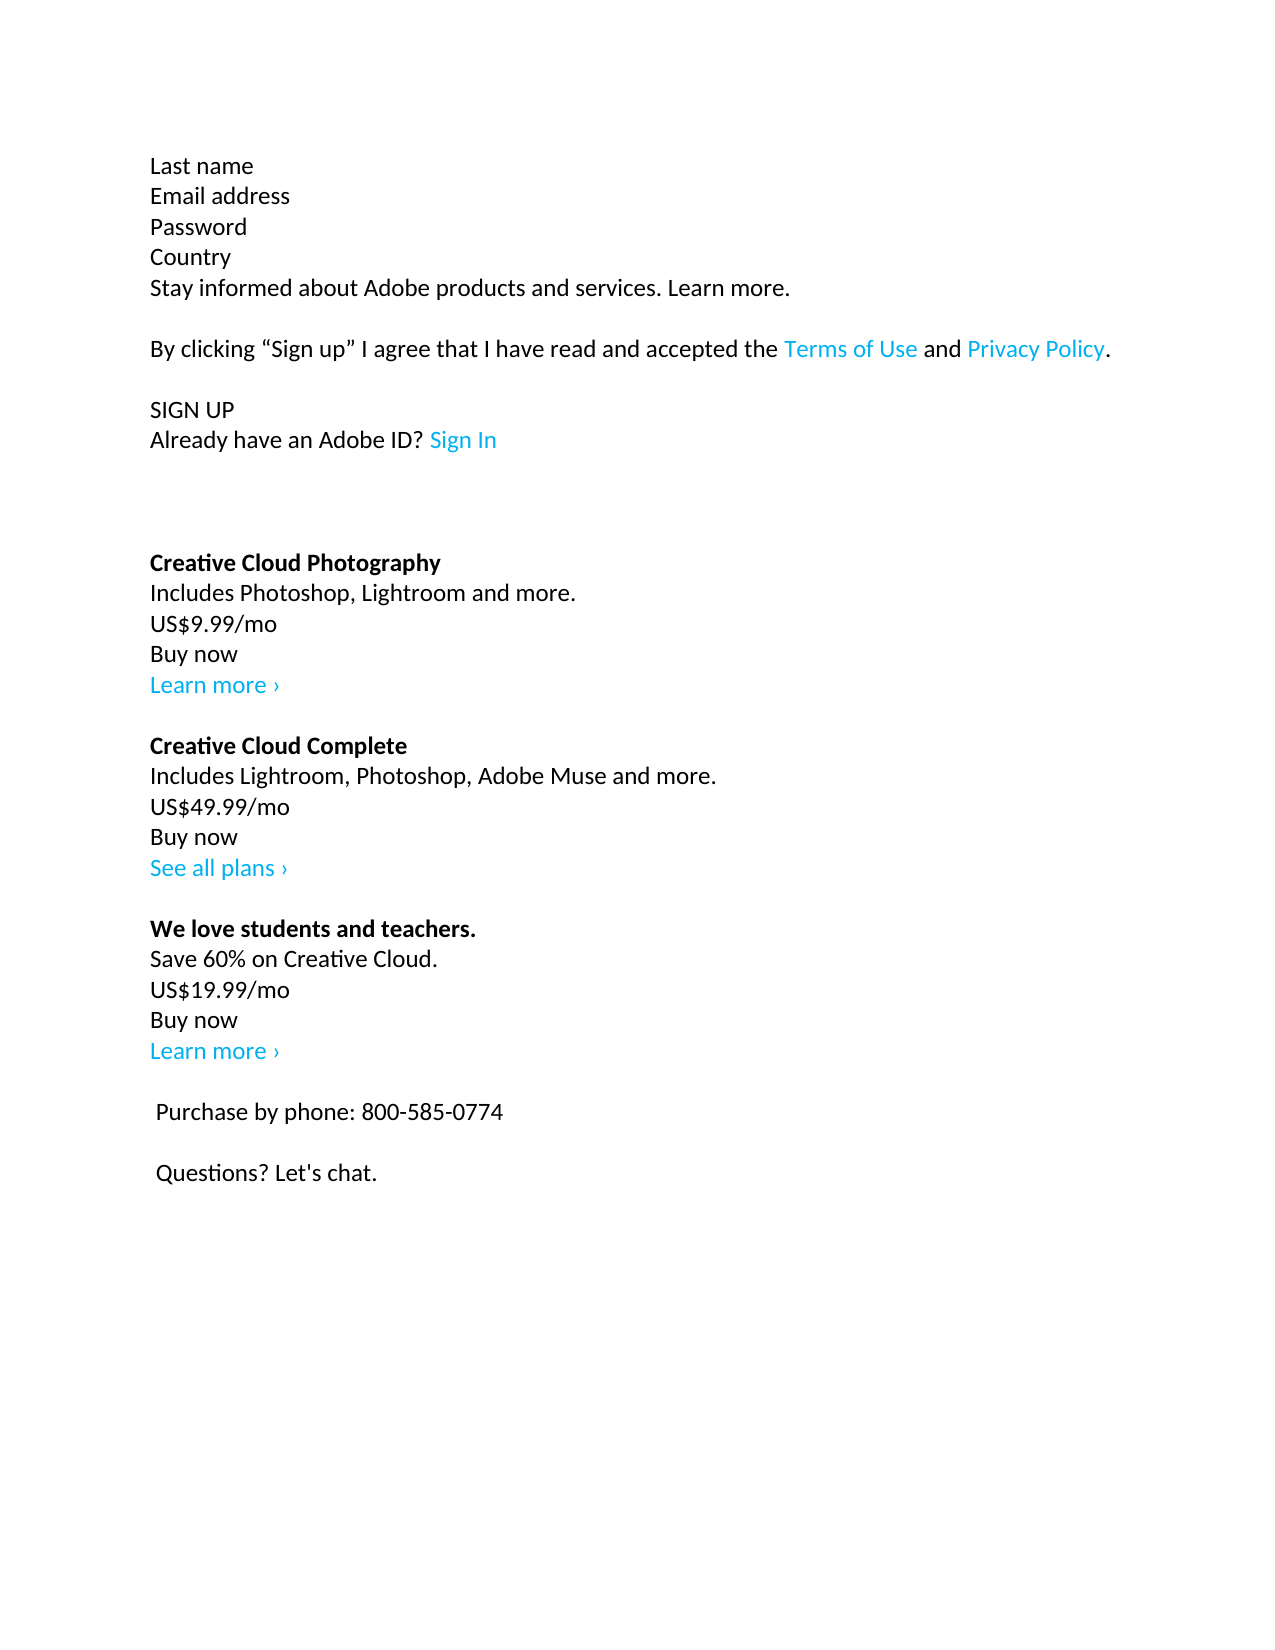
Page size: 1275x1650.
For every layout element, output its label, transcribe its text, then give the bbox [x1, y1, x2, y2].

text We love students and teachers. [150, 913, 1125, 943]
text Includes Lightroom, Photoshop, Adobe Muse and more. [150, 760, 1125, 791]
text Last name [150, 150, 1125, 181]
text US$9.99/mo [150, 608, 1125, 638]
text Email address [150, 181, 1125, 211]
text SIGN UP [150, 394, 1125, 425]
text Creative Cloud Complete [150, 730, 1125, 760]
text Save 60% on Creative Cloud. [150, 943, 1125, 974]
text Learn more › [150, 669, 1125, 699]
text Buy now [150, 638, 1125, 669]
text Includes Photoshop, Lightroom and more. [150, 577, 1125, 608]
text See all plans › [150, 852, 1125, 882]
text US$49.99/mo [150, 791, 1125, 821]
text Purchase by phone: 800-585-0774 [150, 1096, 1125, 1127]
text By clicking “Sign up” I agree that I have read and accepted the Terms of Use and Privacy Policy. [150, 333, 1125, 364]
text US$19.99/mo [150, 974, 1125, 1004]
text Password [150, 211, 1125, 242]
text Questions? Let's chat. [150, 1157, 1125, 1188]
text Buy now [150, 1004, 1125, 1035]
text Already have an Adobe ID? Sign In [150, 425, 1125, 455]
text Learn more › [150, 1035, 1125, 1066]
text Buy now [150, 821, 1125, 852]
text Creative Cloud Photography [150, 547, 1125, 577]
text Stay informed about Adobe products and services. Learn more. [150, 272, 1125, 303]
text Country [150, 242, 1125, 272]
